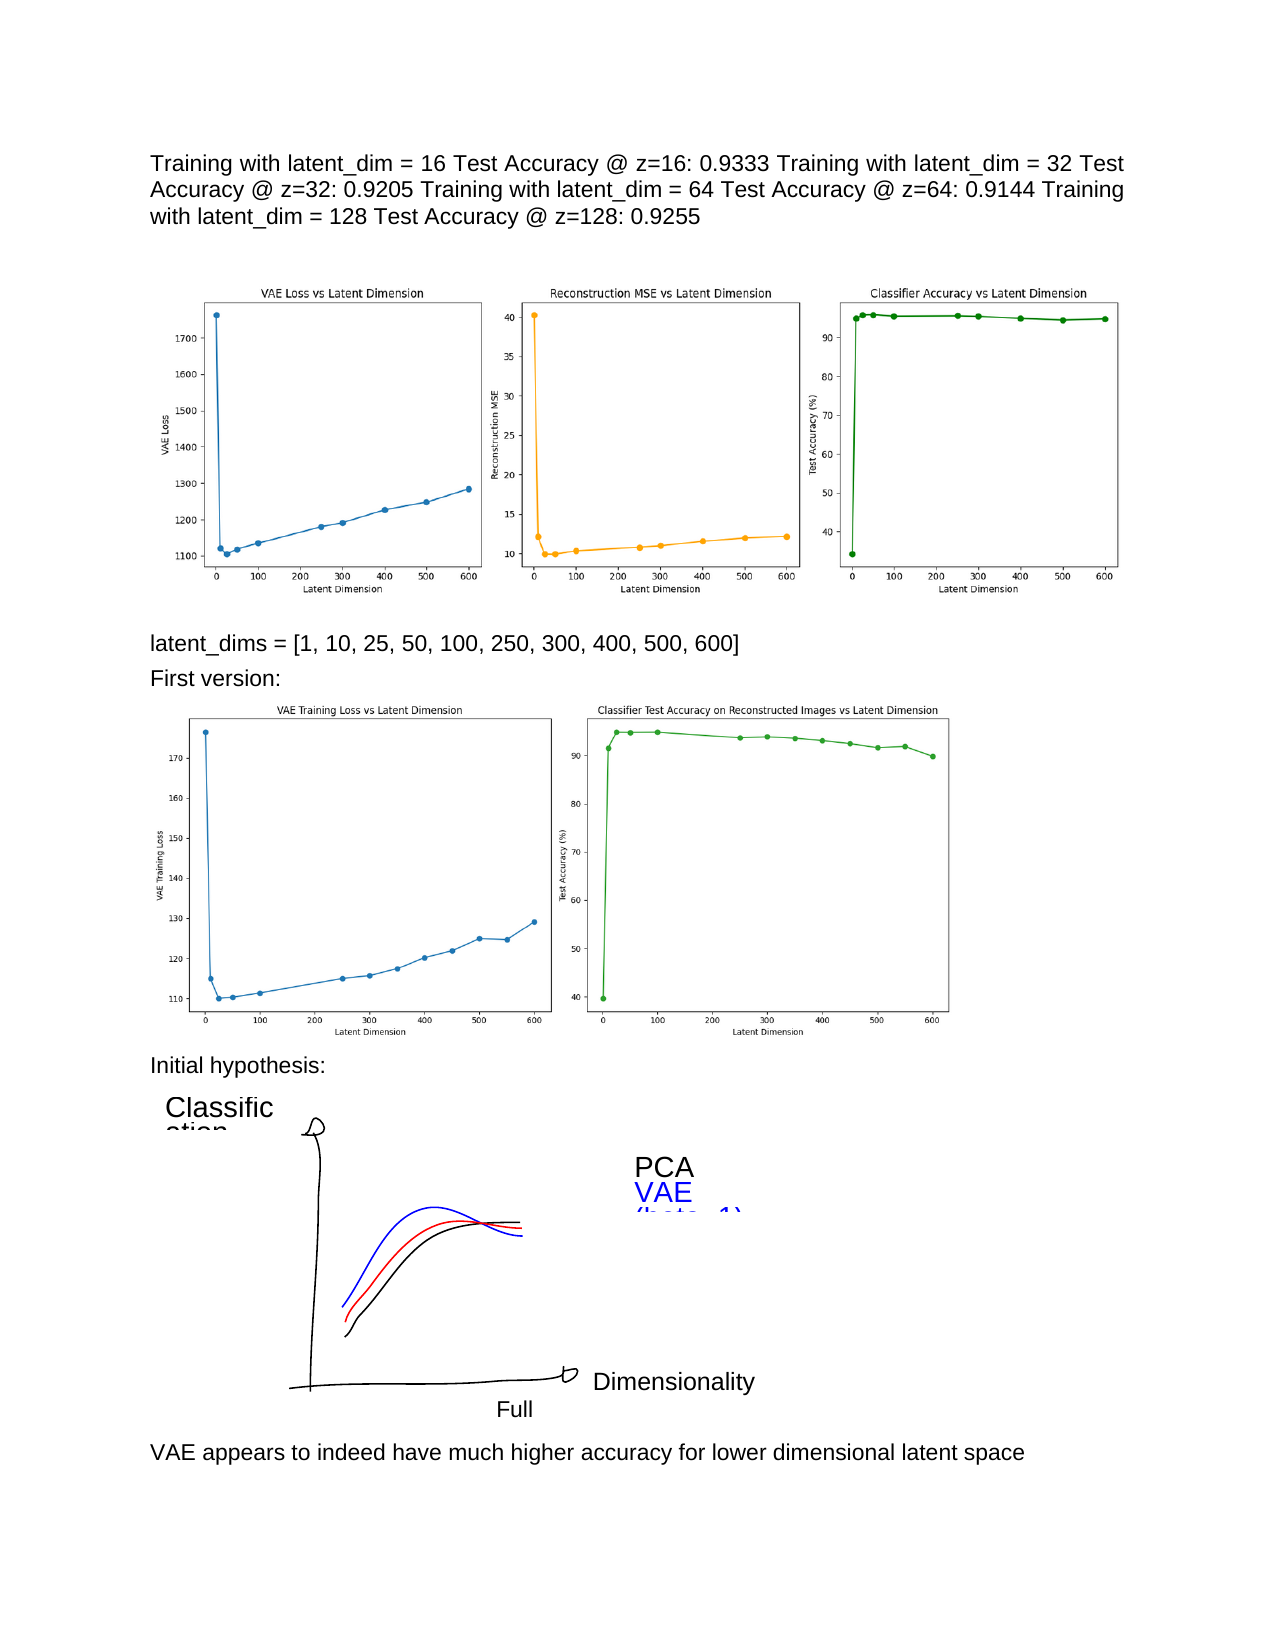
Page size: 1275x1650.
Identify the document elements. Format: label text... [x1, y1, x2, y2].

text Initial hypothesis: [150, 1052, 1125, 1078]
text First version: [150, 665, 1125, 691]
picture [150, 271, 1125, 622]
text latent_dims = [1, 10, 25, 50, 100, 250, 300, 400, 500, 600] [150, 630, 1125, 656]
text VAE appears to indeed have much higher accuracy for lower dimensional latent space [150, 1439, 1125, 1465]
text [150, 150, 1125, 229]
picture [150, 699, 968, 1044]
